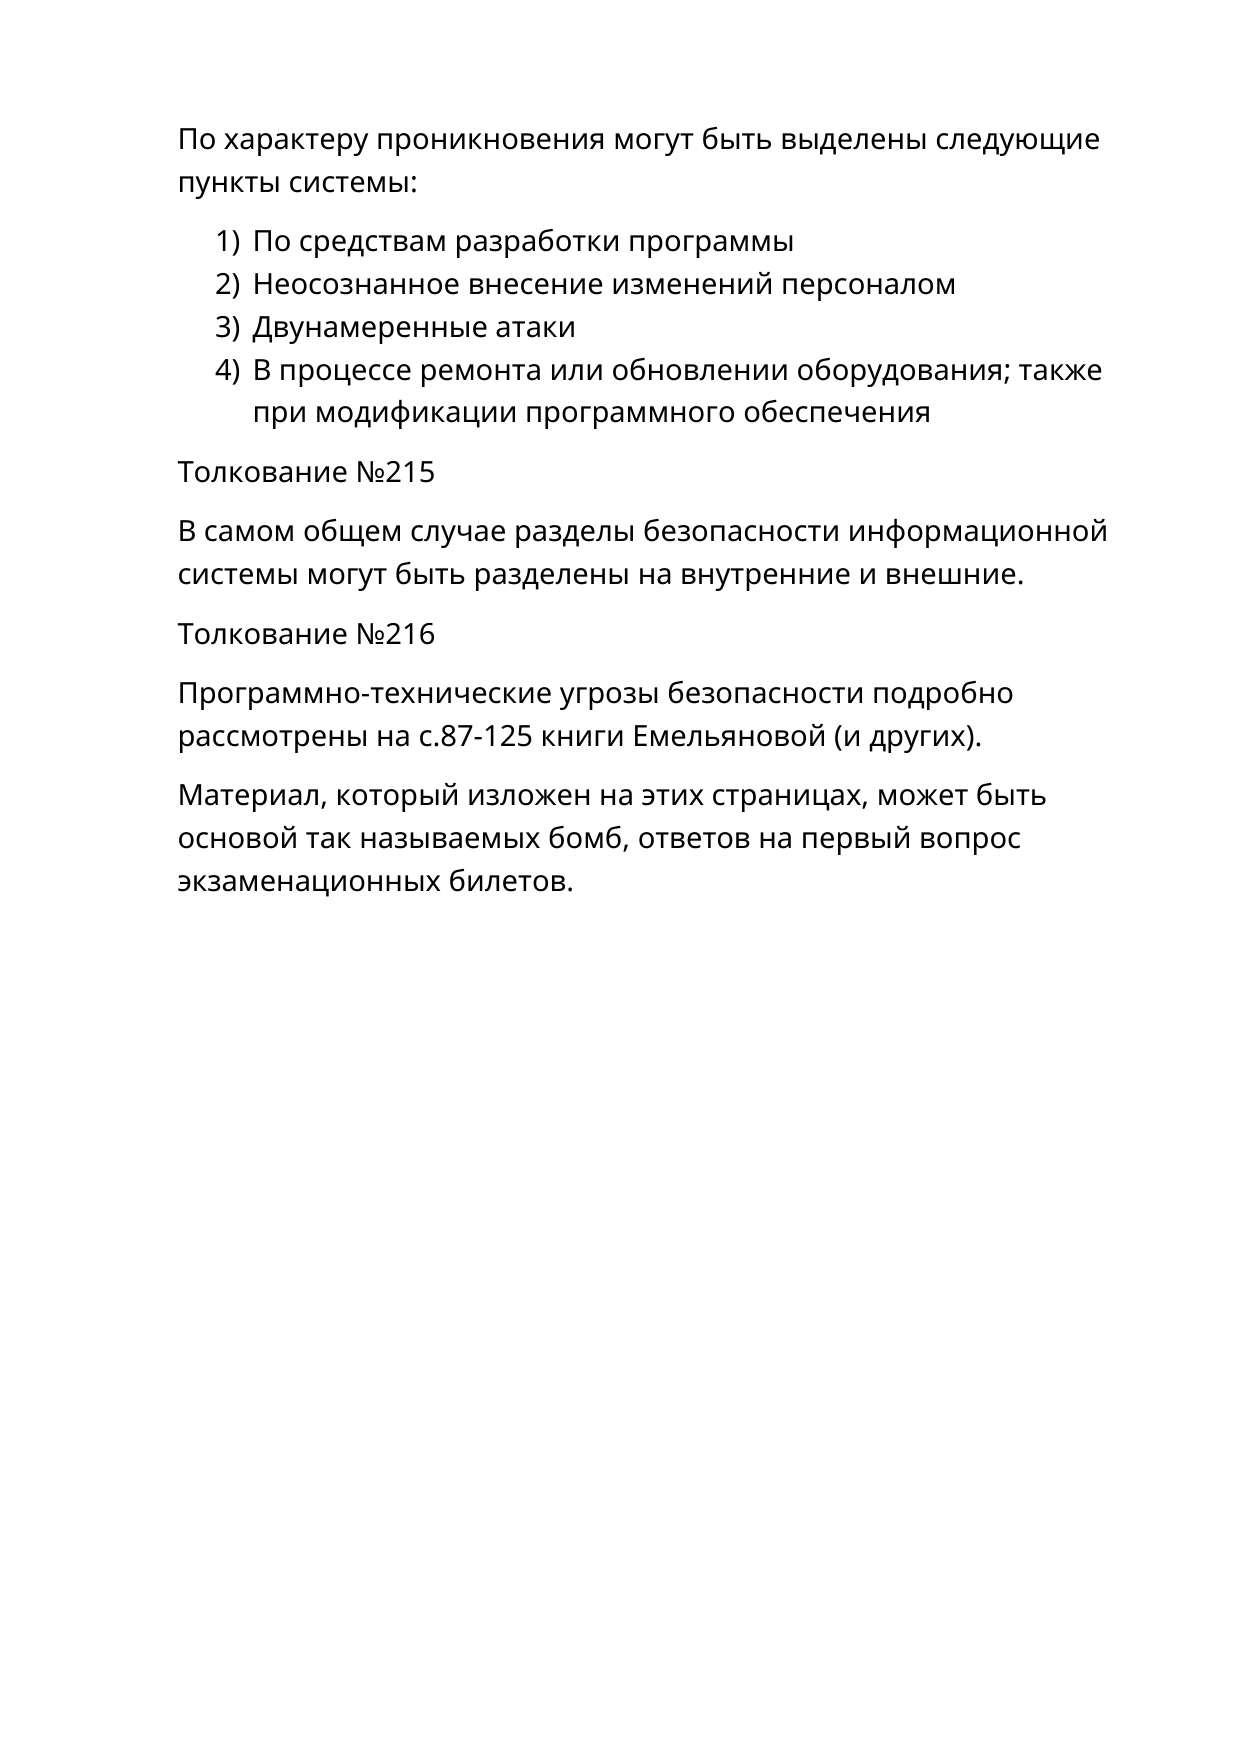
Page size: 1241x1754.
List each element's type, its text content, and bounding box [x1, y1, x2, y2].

text Материал, который изложен на этих страницах, может быть основой так называемых бомб, ответов на первый вопрос экзаменационных билетов. [177, 775, 1152, 900]
text Толкование №215 [177, 451, 1152, 491]
list Двунамеренные атаки [215, 306, 1152, 346]
text Толкование №216 [177, 613, 1152, 653]
text Программно-технические угрозы безопасности подробно рассмотрены на с.87-125 книги Емельяновой (и других). [177, 672, 1152, 755]
text В самом общем случае разделы безопасности информационной системы могут быть разделены на внутренние и внешние. [177, 511, 1152, 593]
text По характеру проникновения могут быть выделены следующие пункты системы: [177, 118, 1152, 201]
list По средствам разработки программы [215, 220, 1152, 260]
list В процессе ремонта или обновлении оборудования; также при модификации программного обеспечения [215, 349, 1152, 431]
list Неосознанное внесение изменений персоналом [215, 263, 1152, 303]
